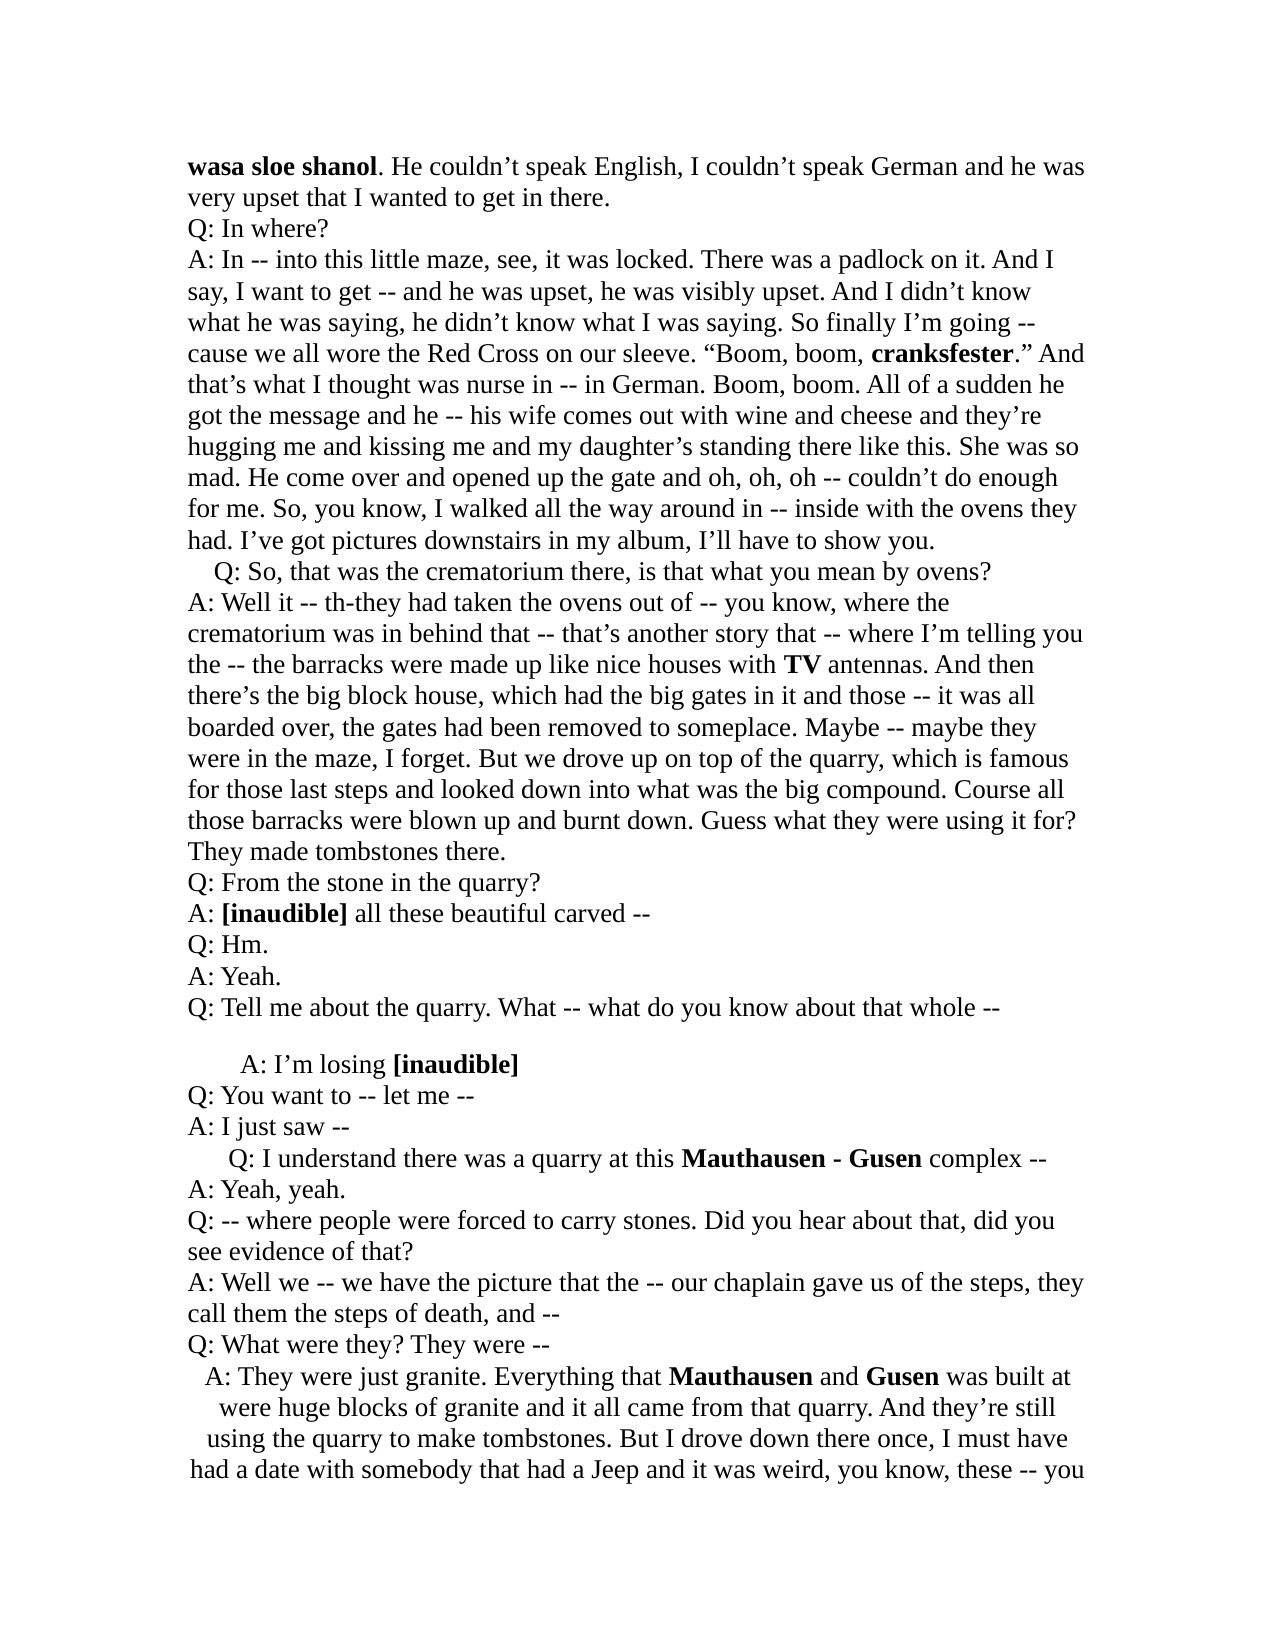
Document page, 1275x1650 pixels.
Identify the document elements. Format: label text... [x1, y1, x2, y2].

text A: Yeah, yeah. [187, 1391, 1057, 1422]
text A: Well it -- th-they had taken the ovens out of -- you know, where the crematorium was in behind that -- that’s another story that -- where I’m telling you the -- the barracks were made up like nice houses with TV antennas. And then there’s the big block house, which had the big gates in it and those -- it was all boarded over, the gates had been removed to someplace. Maybe -- maybe they were in the maze, I forget. But we drove up on top of the quarry, which is famous for those last steps and looked down into what was the big compound. Course all those barracks were blown up and burnt down. Guess what they were using it for? They made tombstones there. [187, 804, 1087, 1084]
text Q: In where? [187, 430, 1057, 461]
text Q: Hm. [187, 1147, 1087, 1178]
text Q: You want to -- let me -- [187, 1297, 1087, 1328]
text Q: So, that was the crematorium there, is that what you mean by ovens? [214, 773, 1087, 804]
text A: [inaudible] all these beautiful carved -- [187, 1116, 1087, 1147]
text A: Yeah. [187, 1178, 1057, 1209]
text A: Oh, painted white and beautiful. I have pictures downstairs, I’ll have to show you. They had -- just before you got to the camp, there was a -- a memorial to the camp built. And it was like a -- a maze and you went ar -- and there were all pictures and sayings all around this cement wall right in the center, where the ovens -- but it was locked, you couldn’t get in. So I went -- there was a little, like I call it a 7-11 Store next door. By this time my daughter’s really mad at me. So I went next door and I -- you know, we wanted the key to get in there. Oh, hese wasa sloe shanol. He couldn’t speak English, I couldn’t speak German and he was very upset that I wanted to get in there. [187, 150, 1087, 430]
text A: In -- into this little maze, see, it was locked. There was a padlock on it. And I say, I want to get -- and he was upset, he was visibly upset. And I didn’t know what he was saying, he didn’t know what I was saying. So finally I’m going -- cause we all wore the Red Cross on our sleeve. “Boom, boom, cranksfester.” And that’s what I thought was nurse in -- in German. Boom, boom. All of a sudden he got the message and he -- his wife comes out with wine and cheese and they’re hugging me and kissing me and my daughter’s standing there like this. She was so mad. He come over and opened up the gate and oh, oh, oh -- couldn’t do enough for me. So, you know, I walked all the way around in -- inside with the ovens they had. I’ve got pictures downstairs in my album, I’ll have to show you. [187, 461, 1087, 773]
text A: I’m losing [inaudible] [240, 1266, 1087, 1297]
text Q: Tell me about the quarry. What -- what do you know about that whole -- [187, 1209, 1087, 1240]
text Q: I understand there was a quarry at this Mauthausen - Gusen complex -- [187, 1360, 1087, 1391]
text Q: From the stone in the quarry? [187, 1084, 1087, 1116]
text Q: -- where people were forced to carry stones. Did you hear about that, did you see evidence of that? [187, 1422, 1057, 1484]
text A: I just saw -- [187, 1328, 1087, 1360]
